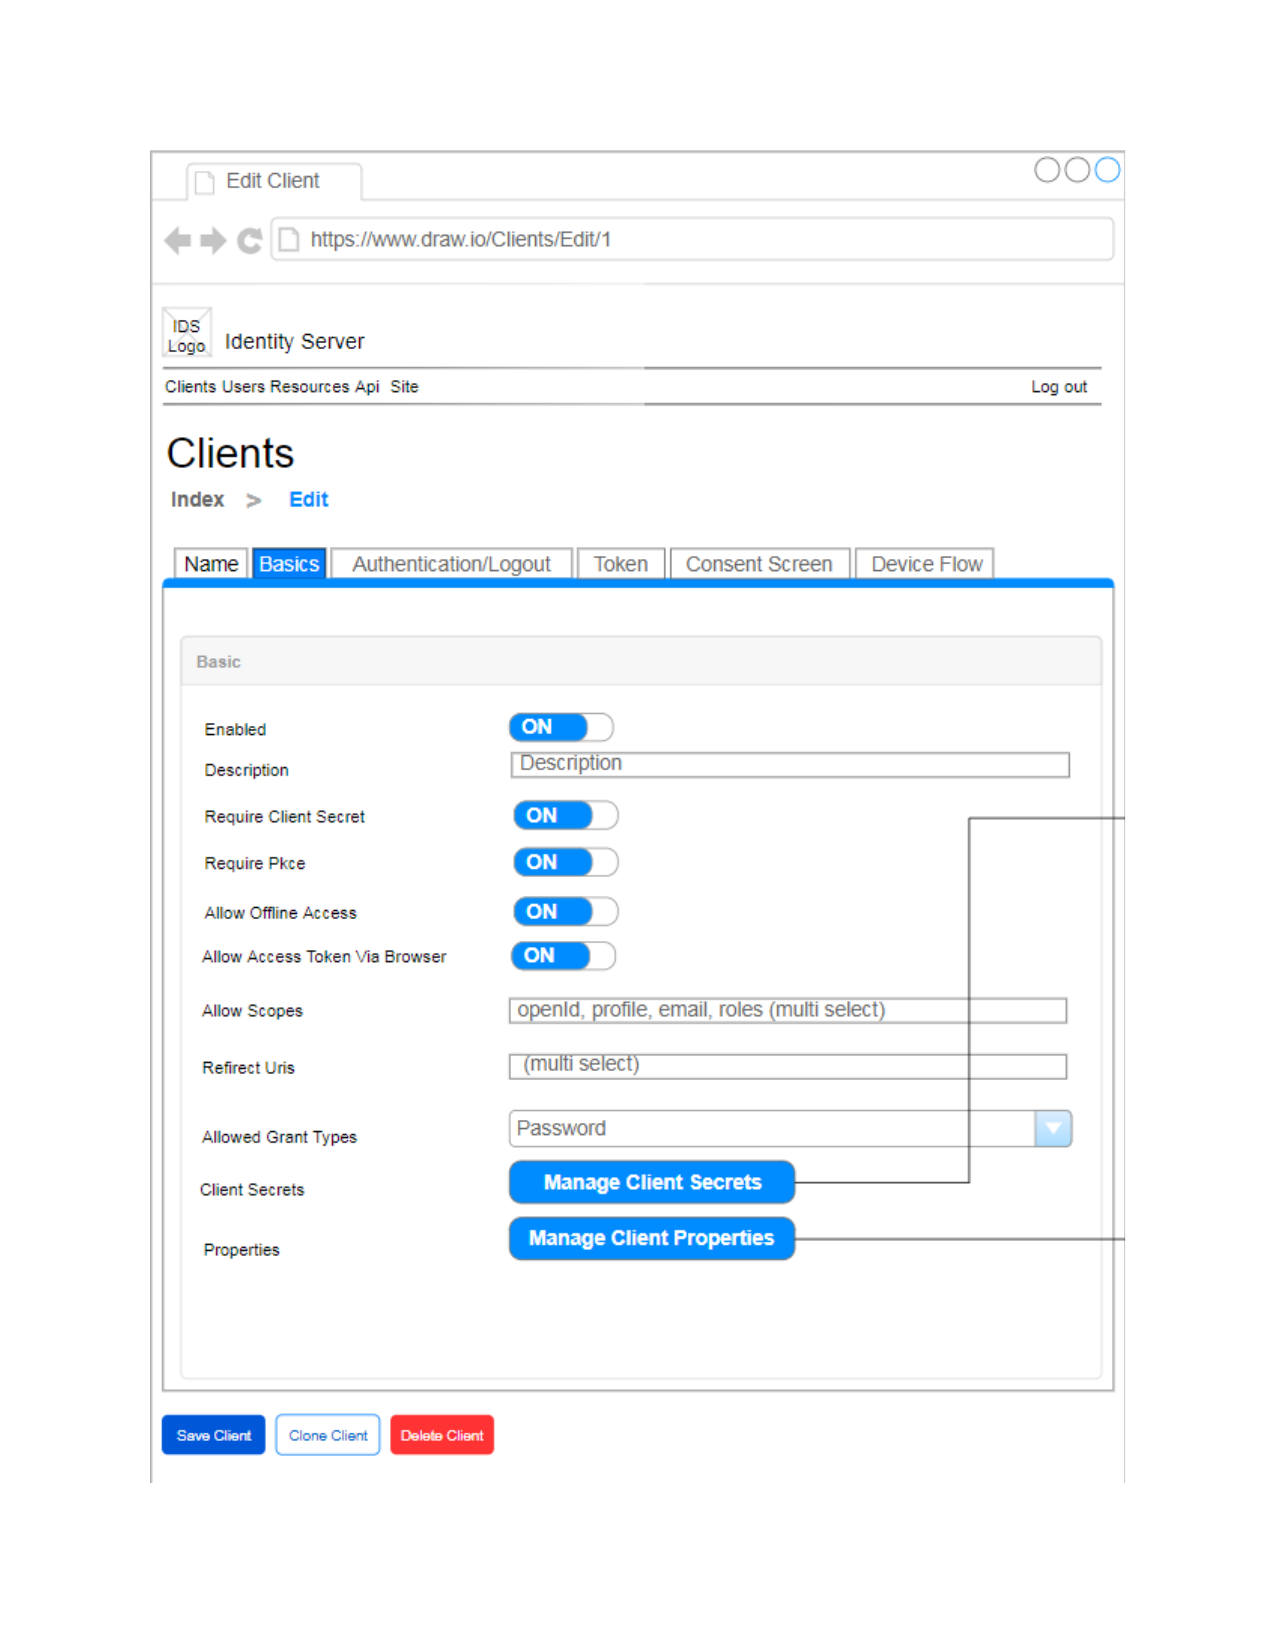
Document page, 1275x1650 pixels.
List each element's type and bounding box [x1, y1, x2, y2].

picture [150, 150, 1125, 1483]
